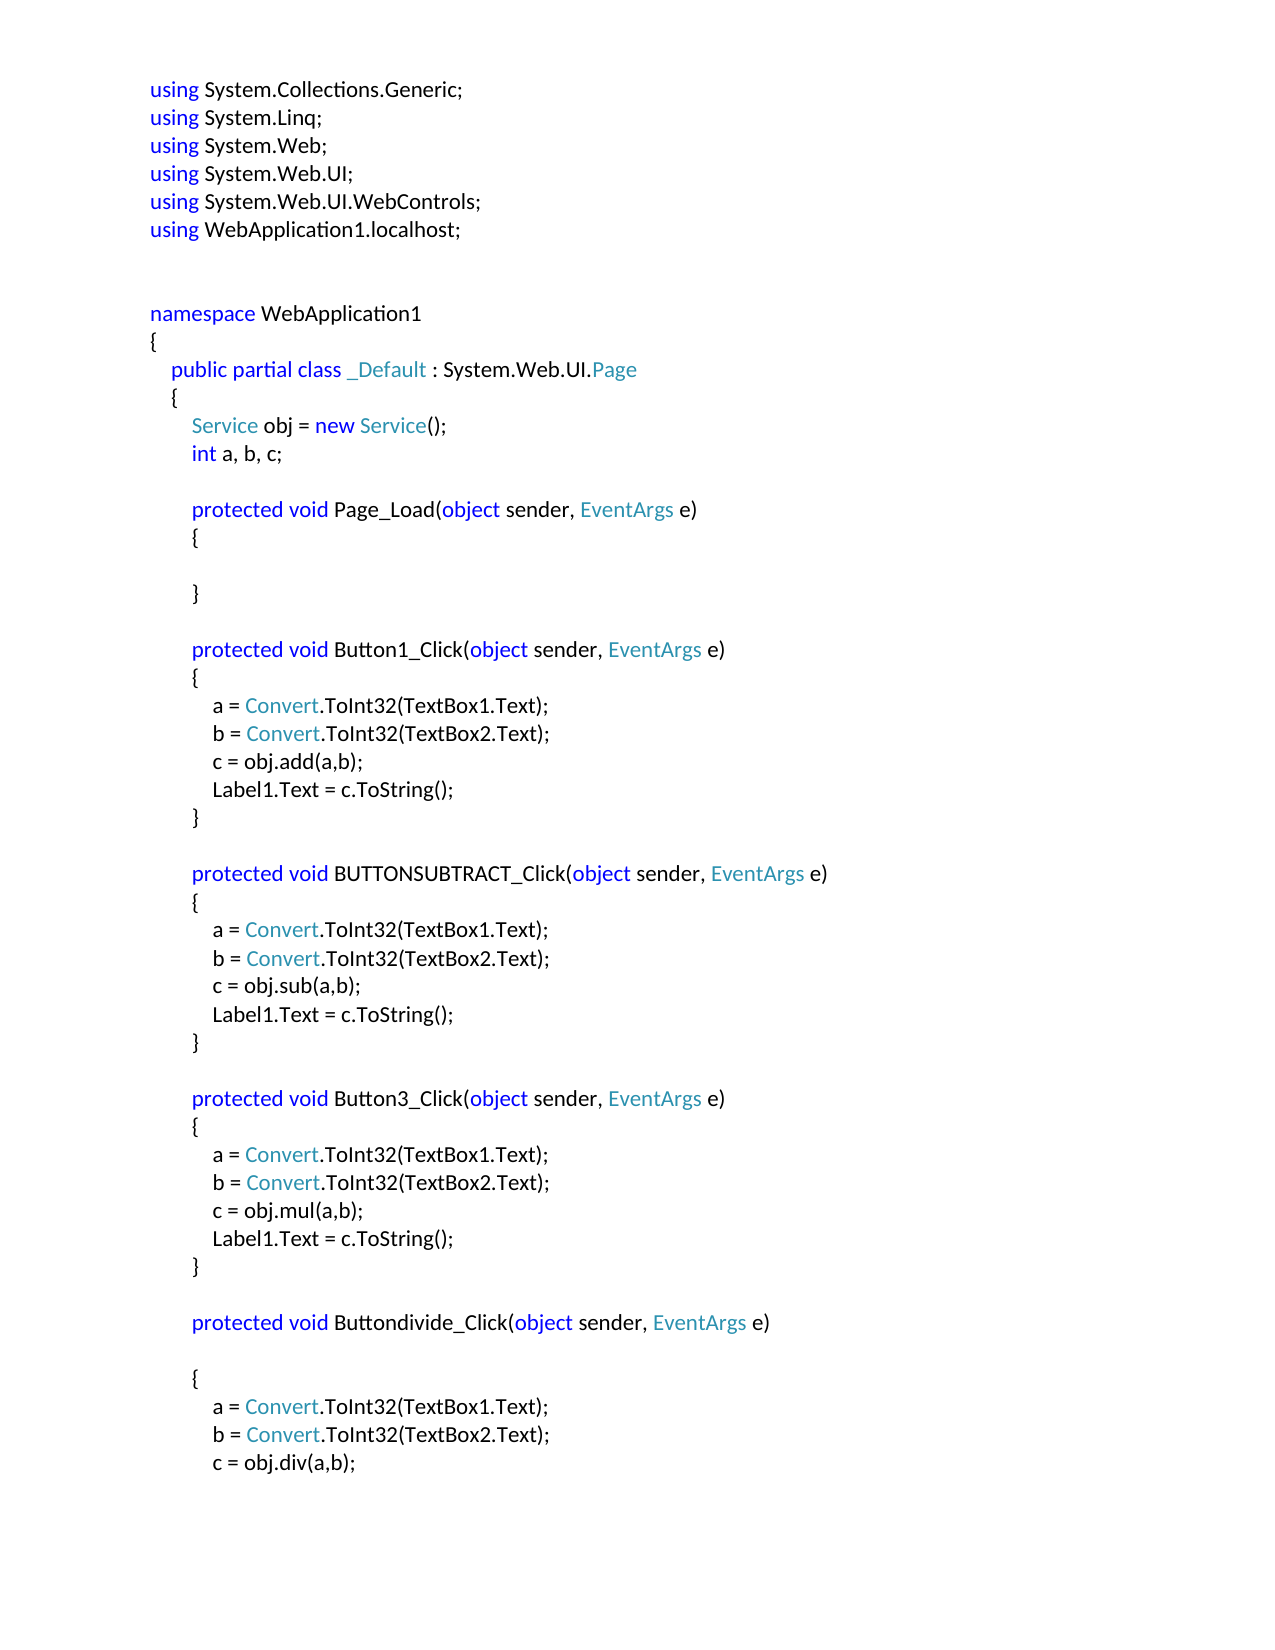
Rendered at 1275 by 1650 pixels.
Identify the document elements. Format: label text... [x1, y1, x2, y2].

text { [150, 1364, 1125, 1392]
text { [150, 523, 1125, 551]
text protected void Page_Load(object sender, EventArgs e) [150, 495, 1125, 523]
text c = obj.div(a,b); [150, 1448, 1125, 1476]
text protected void Button3_Click(object sender, EventArgs e) [150, 1084, 1125, 1112]
text using System.Web; [150, 131, 1125, 159]
text } [150, 803, 1125, 832]
text protected void Button1_Click(object sender, EventArgs e) [150, 635, 1125, 663]
text { [150, 327, 1125, 355]
text b = Convert.ToInt32(TextBox2.Text); [150, 1420, 1125, 1448]
text namespace WebApplication1 [150, 299, 1125, 327]
text protected void Buttondivide_Click(object sender, EventArgs e) [150, 1308, 1125, 1336]
text Label1.Text = c.ToString(); [150, 776, 1125, 803]
text using System.Web.UI; [150, 159, 1125, 187]
text int a, b, c; [150, 439, 1125, 467]
text using System.Linq; [150, 103, 1125, 131]
text a = Convert.ToInt32(TextBox1.Text); [150, 916, 1125, 944]
text using System.Collections.Generic; [150, 75, 1125, 103]
text a = Convert.ToInt32(TextBox1.Text); [150, 1140, 1125, 1168]
text Label1.Text = c.ToString(); [150, 1224, 1125, 1252]
text b = Convert.ToInt32(TextBox2.Text); [150, 1168, 1125, 1196]
text a = Convert.ToInt32(TextBox1.Text); [150, 691, 1125, 719]
text Label1.Text = c.ToString(); [150, 1000, 1125, 1028]
text } [150, 579, 1125, 607]
text using WebApplication1.localhost; [150, 215, 1125, 243]
text protected void BUTTONSUBTRACT_Click(object sender, EventArgs e) [150, 859, 1125, 888]
text public partial class _Default : System.Web.UI.Page [150, 355, 1125, 383]
text using System.Web.UI.WebControls; [150, 187, 1125, 215]
text } [150, 1252, 1125, 1280]
text a = Convert.ToInt32(TextBox1.Text); [150, 1392, 1125, 1420]
text { [150, 1112, 1125, 1140]
text { [150, 383, 1125, 411]
text { [150, 888, 1125, 916]
text } [150, 1028, 1125, 1056]
text c = obj.sub(a,b); [150, 972, 1125, 1000]
text Service obj = new Service(); [150, 411, 1125, 439]
text c = obj.mul(a,b); [150, 1196, 1125, 1224]
text { [150, 663, 1125, 691]
text b = Convert.ToInt32(TextBox2.Text); [150, 944, 1125, 972]
text c = obj.add(a,b); [150, 747, 1125, 776]
text b = Convert.ToInt32(TextBox2.Text); [150, 719, 1125, 747]
